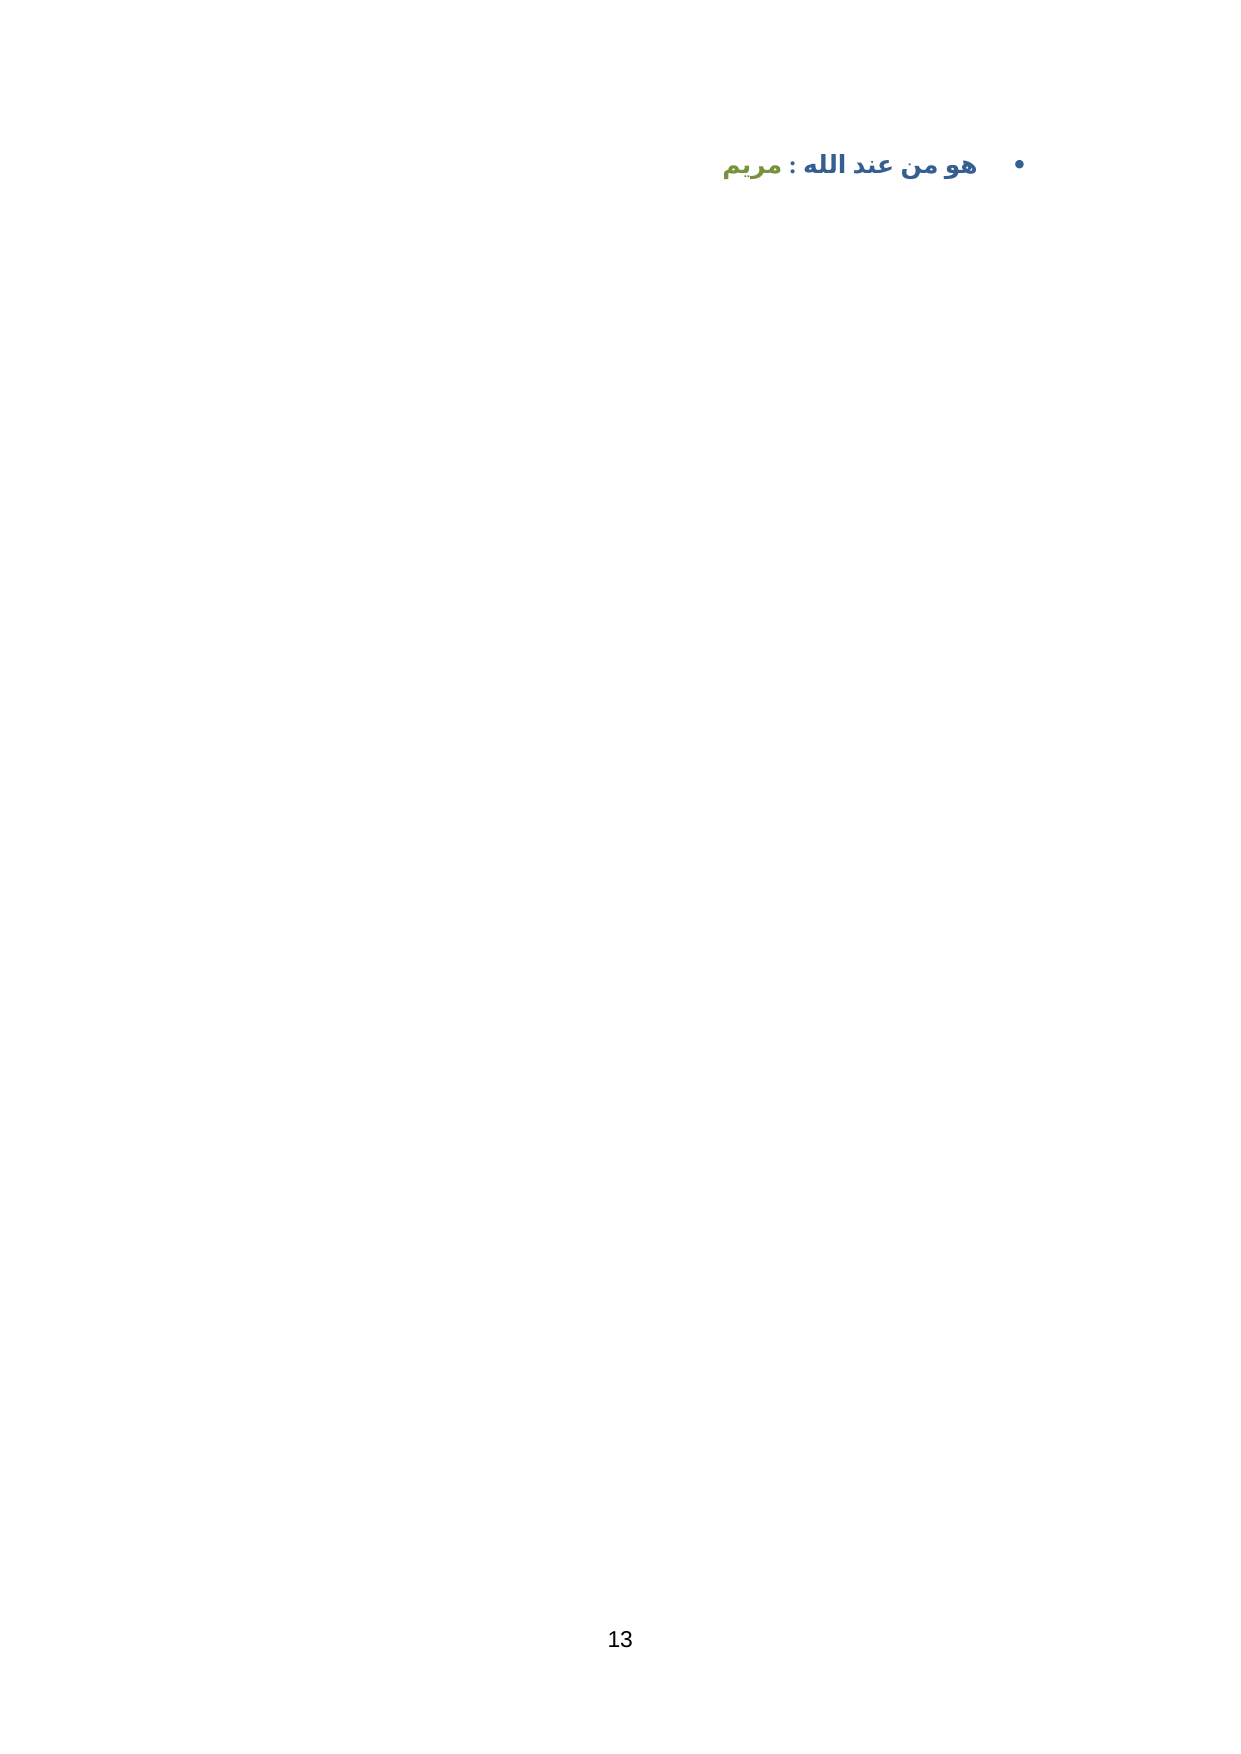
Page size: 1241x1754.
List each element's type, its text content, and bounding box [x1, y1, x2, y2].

subtitle هو من عند الله : مريم [187, 150, 1015, 179]
